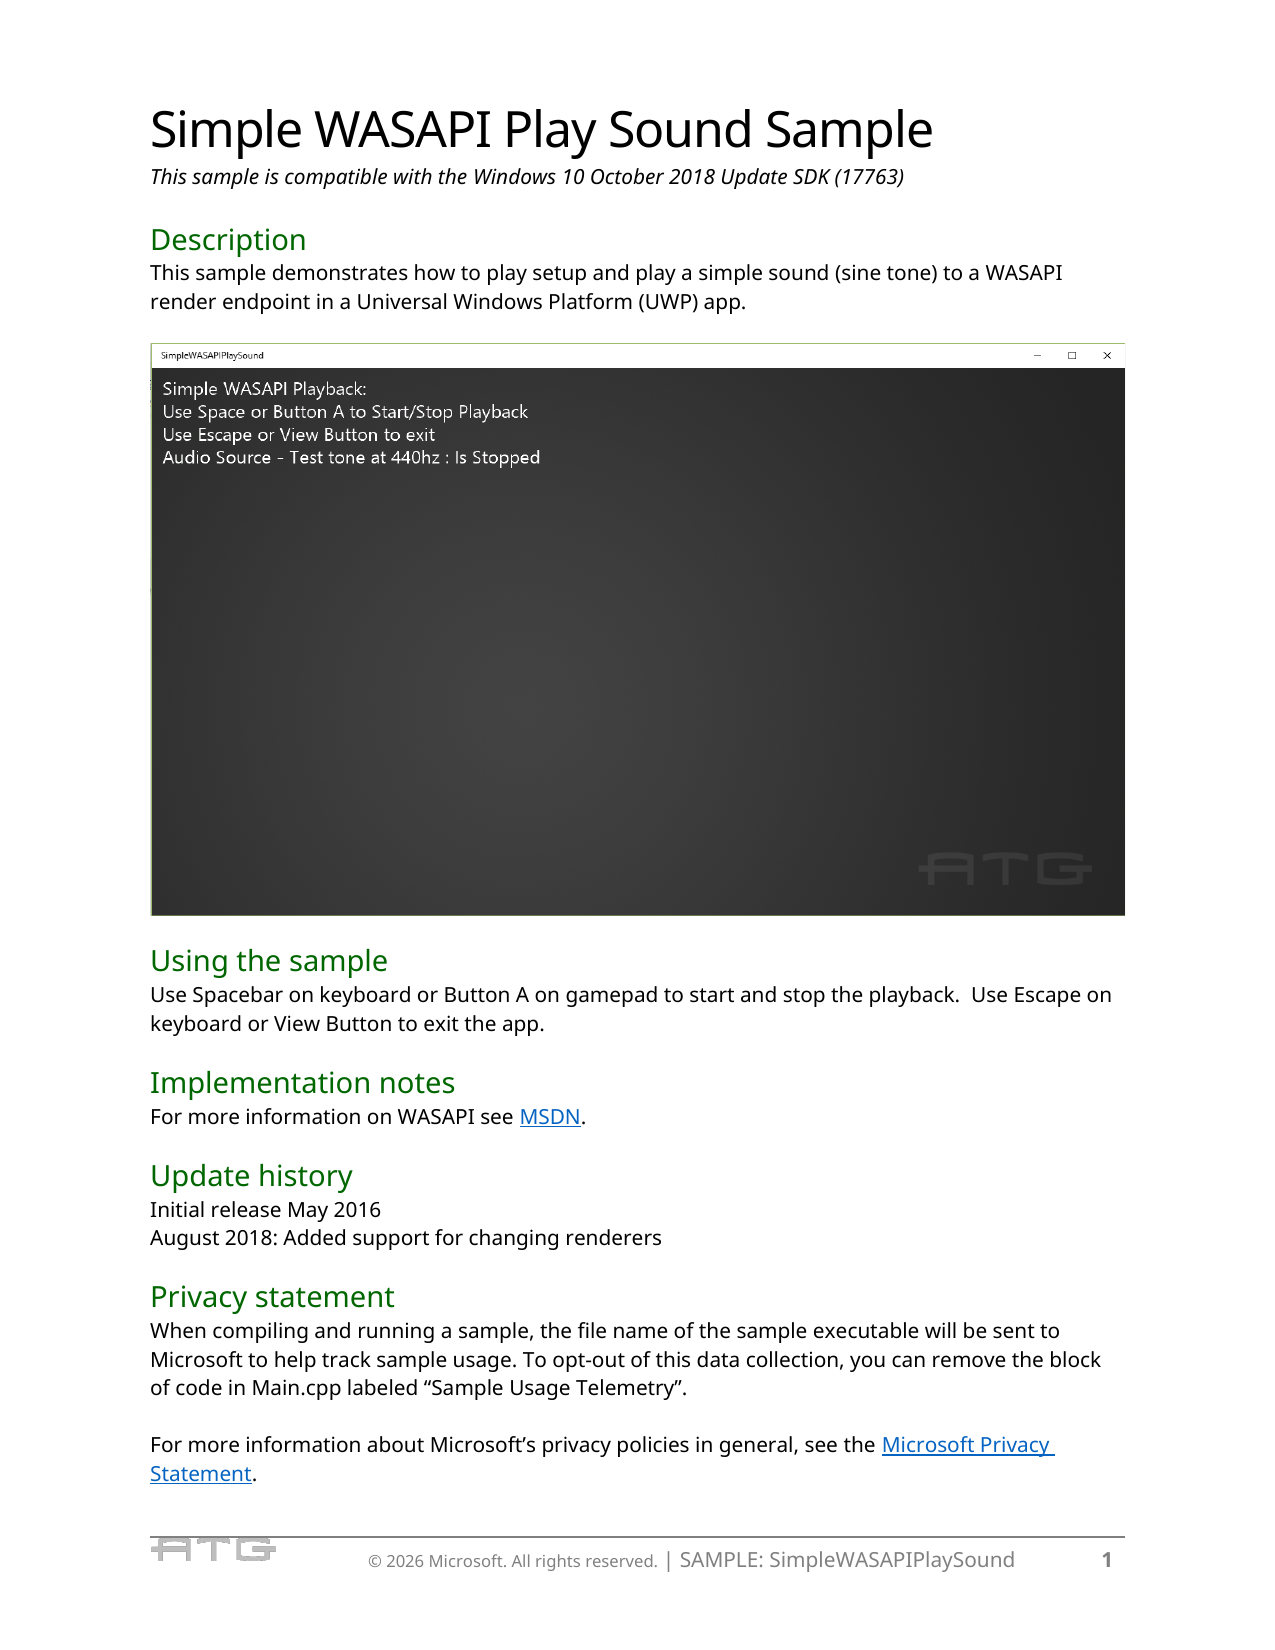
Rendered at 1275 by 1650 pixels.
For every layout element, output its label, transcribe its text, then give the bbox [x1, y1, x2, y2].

subtitle Privacy statement [150, 1277, 1125, 1316]
text When compiling and running a sample, the file name of the sample executable will be sent to Microsoft to help track sample usage. To opt-out of this data collection, you can remove the block of code in Main.cpp labeled “Sample Usage Telemetry”. [150, 1316, 1125, 1402]
picture [150, 343, 1125, 916]
subtitle Implementation notes [150, 1062, 1125, 1102]
subtitle Update history [150, 1155, 1125, 1195]
text For more information on WASAPI see MSDN. [150, 1102, 1125, 1130]
text Use Spacebar on keyboard or Button A on gamepad to start and stop the playback. Use Escape on keyboard or View Button to exit the app. [150, 980, 1125, 1037]
text August 2018: Added support for changing renderers [150, 1223, 1125, 1252]
text This sample is compatible with the Windows 10 October 2018 Update SDK (17763) [150, 162, 1125, 190]
subtitle Description [150, 219, 1125, 258]
subtitle Using the sample [150, 941, 1125, 980]
picture [151, 1538, 276, 1561]
text This sample demonstrates how to play setup and play a simple sound (sine tone) to a WASAPI render endpoint in a Universal Windows Platform (UWP) app. [150, 258, 1125, 315]
text Initial release May 2016 [150, 1195, 1125, 1223]
text For more information about Microsoft’s privacy policies in general, see the Microsoft Privacy Statement. [150, 1430, 1125, 1487]
title Simple WASAPI Play Sound Sample [150, 94, 1125, 162]
